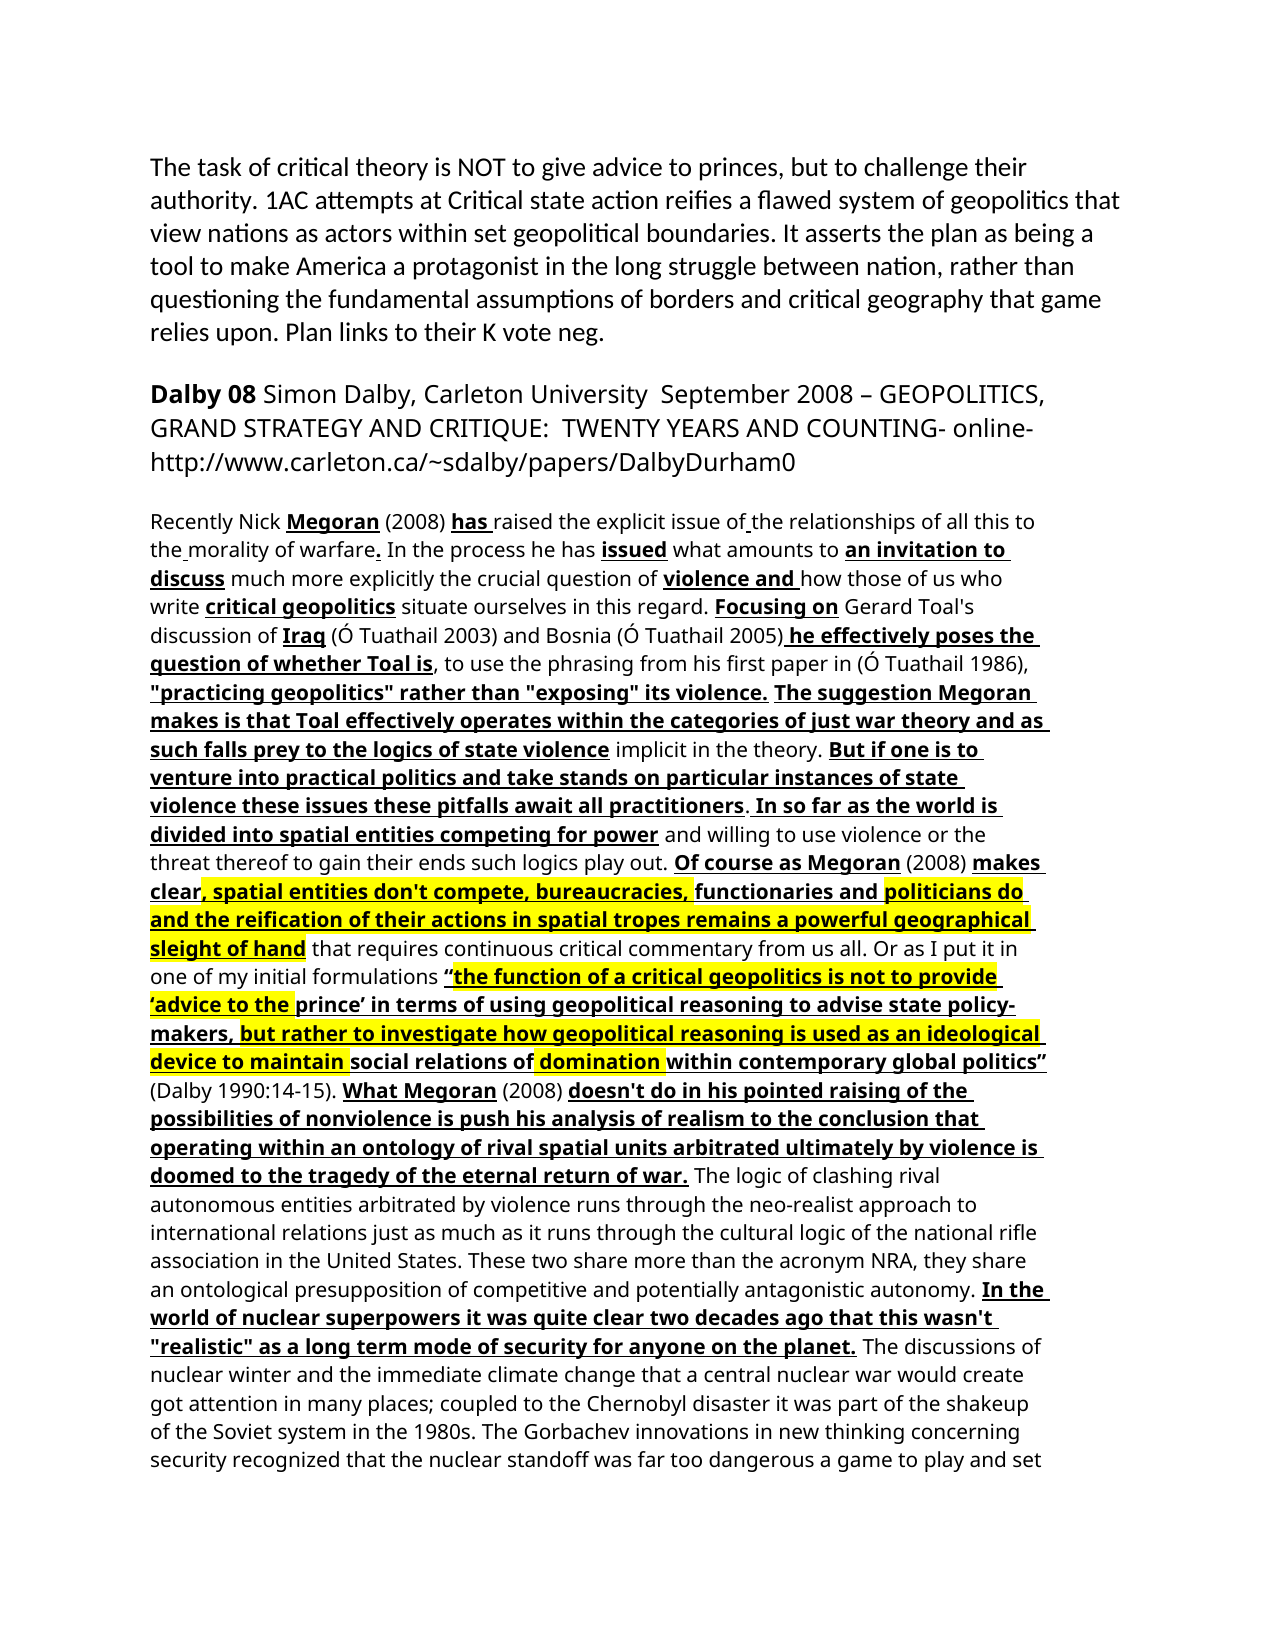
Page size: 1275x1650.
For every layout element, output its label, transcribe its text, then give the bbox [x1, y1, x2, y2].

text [150, 732, 1050, 1474]
text Dalby 08 Simon Dalby, Carleton University September 2008 – GEOPOLITICS, GRAND STRATEGY AND CRITIQUE: TWENTY YEARS AND COUNTING- online- http://www.carleton.ca/~sdalby/papers/DalbyDurham0 [150, 377, 1050, 479]
subtitle The task of critical theory is NOT to give advice to princes, but to challenge their authority. 1AC attempts at Critical state action reifies a flawed system of geopolitics that view nations as actors within set geopolitical boundaries. It asserts the plan as being a tool to make America a protagonist in the long struggle between nation, rather than questioning the fundamental assumptions of borders and critical geography that game relies upon. Plan links to their K vote neg. [150, 150, 1125, 348]
